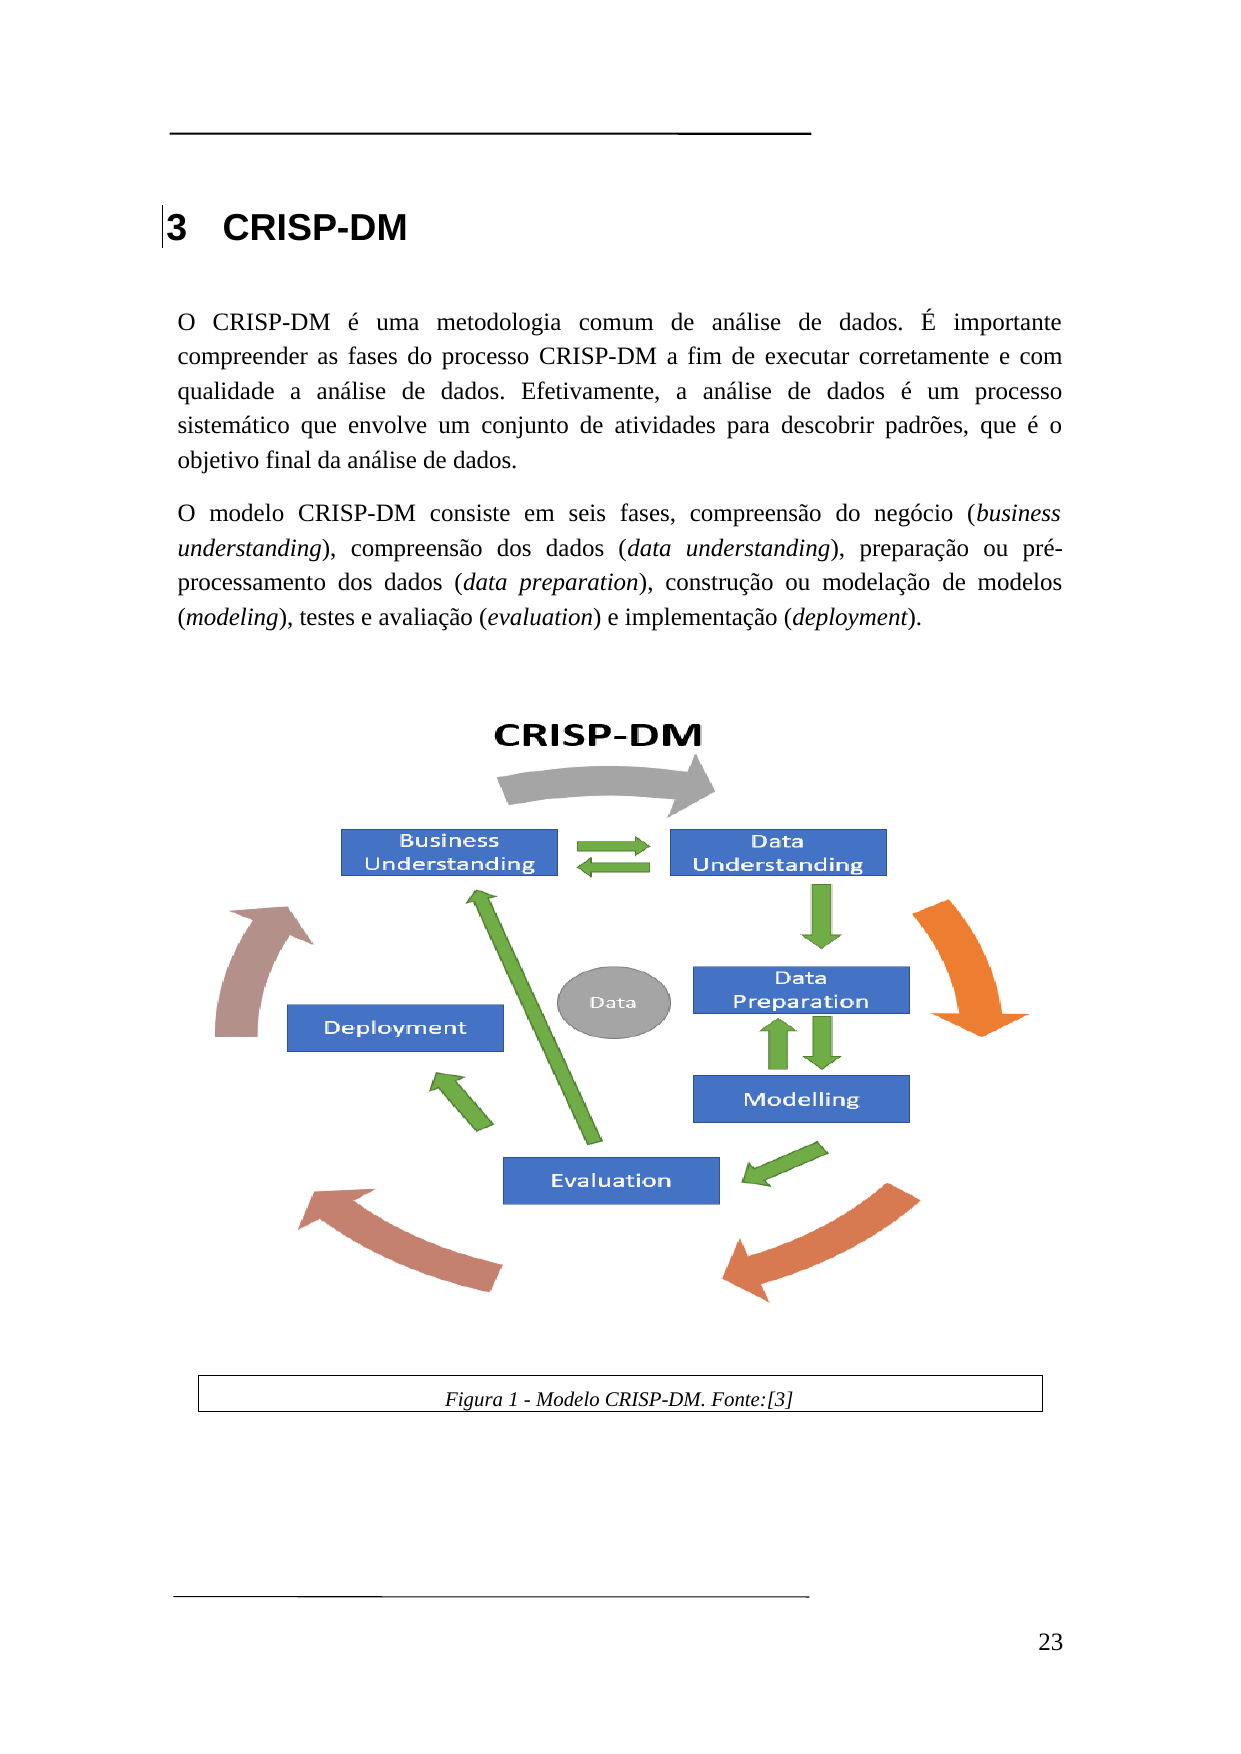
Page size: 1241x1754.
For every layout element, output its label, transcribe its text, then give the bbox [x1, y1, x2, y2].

text O modelo CRISP-DM consiste em seis fases, compreensão do negócio (business understanding), compreensão dos dados (data understanding), preparação ou pré-processamento dos dados (data preparation), construção ou modelação de modelos (modeling), testes e avaliação (evaluation) e implementação (deployment). [177, 498, 1063, 630]
text O CRISP-DM é uma metodologia comum de análise de dados. É importante compreender as fases do processo CRISP-DM a fim de executar corretamente e com qualidade a análise de dados. Efetivamente, a análise de dados é um processo sistemático que envolve um conjunto de atividades para descobrir padrões, que é o objetivo final da análise de dados. [177, 307, 1063, 474]
subtitle CRISP-DM [166, 205, 1063, 248]
picture [197, 717, 1038, 1321]
